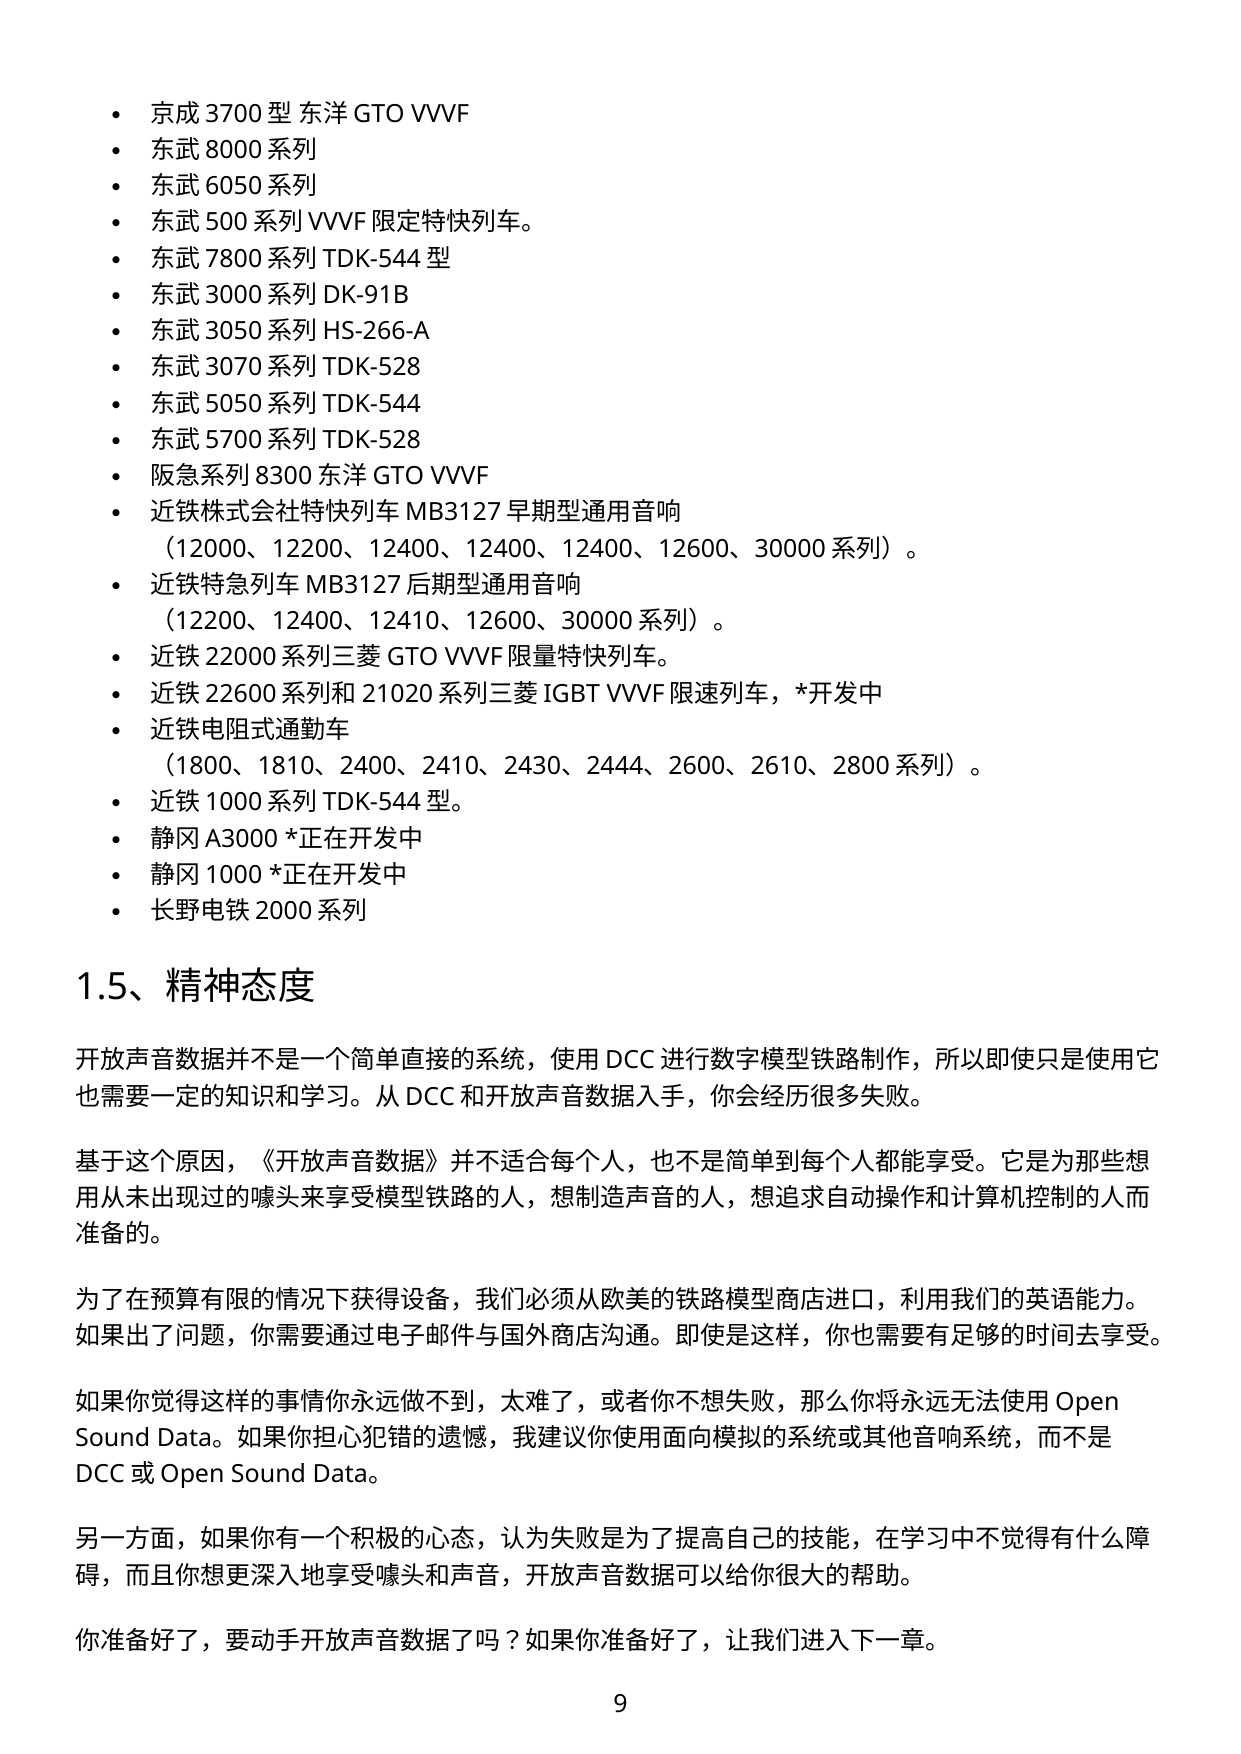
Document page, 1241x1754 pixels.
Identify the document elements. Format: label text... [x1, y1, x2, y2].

text 为了在预算有限的情况下获得设备，我们必须从欧美的铁路模型商店进口，利用我们的英语能力。如果出了问题，你需要通过电子邮件与国外商店沟通。即使是这样，你也需要有足够的时间去享受。 [75, 1279, 1165, 1352]
list 近铁22000系列三菱GTO VVVF限量特快列车。 [112, 637, 1165, 673]
list 东武5050系列TDK-544 [112, 383, 1165, 419]
list 东武8000系列 [112, 129, 1165, 166]
list 近铁特急列车MB3127后期型通用音响 （12200、12400、12410、12600、30000系列）。 [112, 564, 1165, 637]
list 东武5700系列TDK-528 [112, 419, 1165, 456]
list 静冈1000 *正在开发中 [112, 854, 1165, 891]
list 东武7800系列TDK-544型 [112, 238, 1165, 274]
list 近铁电阻式通勤车 （1800、1810、2400、2410、2430、2444、2600、2610、2800系列）。 [112, 709, 1165, 782]
list 静冈A3000 *正在开发中 [112, 818, 1165, 854]
list 东武3000系列DK-91B [112, 274, 1165, 311]
text 基于这个原因，《开放声音数据》并不适合每个人，也不是简单到每个人都能享受。它是为那些想用从未出现过的噱头来享受模型铁路的人，想制造声音的人，想追求自动操作和计算机控制的人而准备的。 [75, 1141, 1165, 1250]
text 另一方面，如果你有一个积极的心态，认为失败是为了提高自己的技能，在学习中不觉得有什么障碍，而且你想更深入地享受噱头和声音，开放声音数据可以给你很大的帮助。 [75, 1519, 1165, 1591]
text 你准备好了，要动手开放声音数据了吗？如果你准备好了，让我们进入下一章。 [75, 1621, 1165, 1657]
list 阪急系列8300东洋GTO VVVF [112, 456, 1165, 492]
text 如果你觉得这样的事情你永远做不到，太难了，或者你不想失败，那么你将永远无法使用Open Sound Data。如果你担心犯错的遗憾，我建议你使用面向模拟的系统或其他音响系统，而不是DCC或Open Sound Data。 [75, 1381, 1165, 1490]
list 东武6050系列 [112, 166, 1165, 202]
list 近铁22600系列和21020系列三菱IGBT VVVF限速列车，*开发中 [112, 673, 1165, 709]
list 近铁株式会社特快列车MB3127早期型通用音响 （12000、12200、12400、12400、12400、12600、30000系列）。 [112, 492, 1165, 564]
list 东武3070系列TDK-528 [112, 347, 1165, 383]
list 近铁1000系列TDK-544型。 [112, 782, 1165, 818]
subtitle 1.5、精神态度 [75, 956, 1165, 1011]
list 东武3050系列HS-266-A [112, 311, 1165, 347]
text 开放声音数据并不是一个简单直接的系统，使用DCC进行数字模型铁路制作，所以即使只是使用它也需要一定的知识和学习。从DCC和开放声音数据入手，你会经历很多失败。 [75, 1040, 1165, 1112]
list 长野电铁2000系列 [112, 891, 1165, 927]
list 东武500系列VVVF限定特快列车。 [112, 202, 1165, 238]
list 京成3700型 东洋GTO VVVF [112, 93, 1165, 129]
